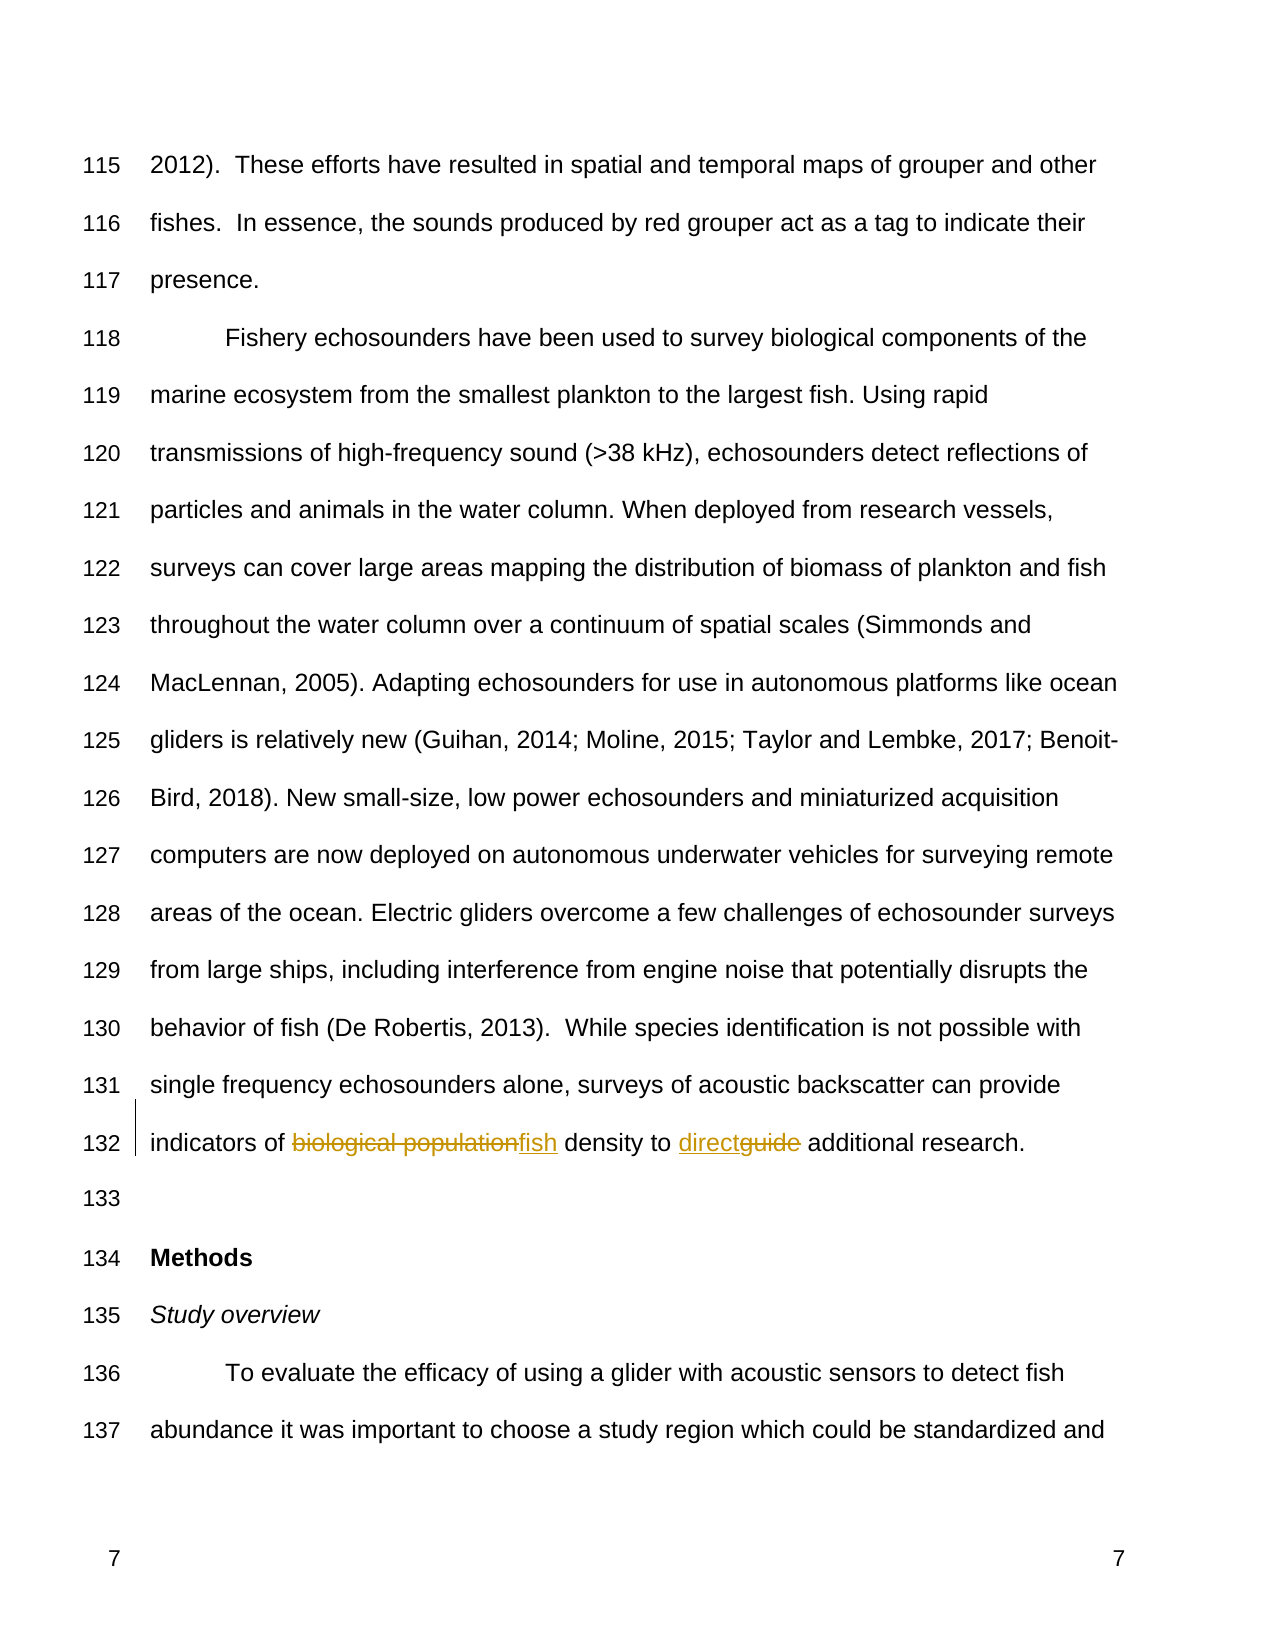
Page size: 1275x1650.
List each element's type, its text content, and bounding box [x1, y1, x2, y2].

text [150, 150, 1125, 294]
text Fishery echosounders have been used to survey biological components of the marine ecosystem from the smallest plankton to the largest fish. Using rapid transmissions of high-frequency sound (>38 kHz), echosounders detect reflections of particles and animals in the water column. When deployed from research vessels, surveys can cover large areas mapping the distribution of biomass of plankton and fish throughout the water column over a continuum of spatial scales (Simmonds and MacLennan, 2005). Adapting echosounders for use in autonomous platforms like ocean gliders is relatively new (Guihan, 2014; Moline, 2015; Taylor and Lembke, 2017; Benoit-Bird, 2018). New small-size, low power echosounders and miniaturized acquisition computers are now deployed on autonomous underwater vehicles for surveying remote areas of the ocean. Electric gliders overcome a few challenges of echosounder surveys from large ships, including interference from engine noise that potentially disrupts the behavior of fish (De Robertis, 2013). While species identification is not possible with single frequency echosounders alone, surveys of acoustic backscatter can provide indicators of density to additional research. [150, 322, 1125, 1156]
text Study overview [150, 1300, 1125, 1329]
text Methods [150, 1242, 1125, 1271]
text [150, 1357, 1125, 1444]
